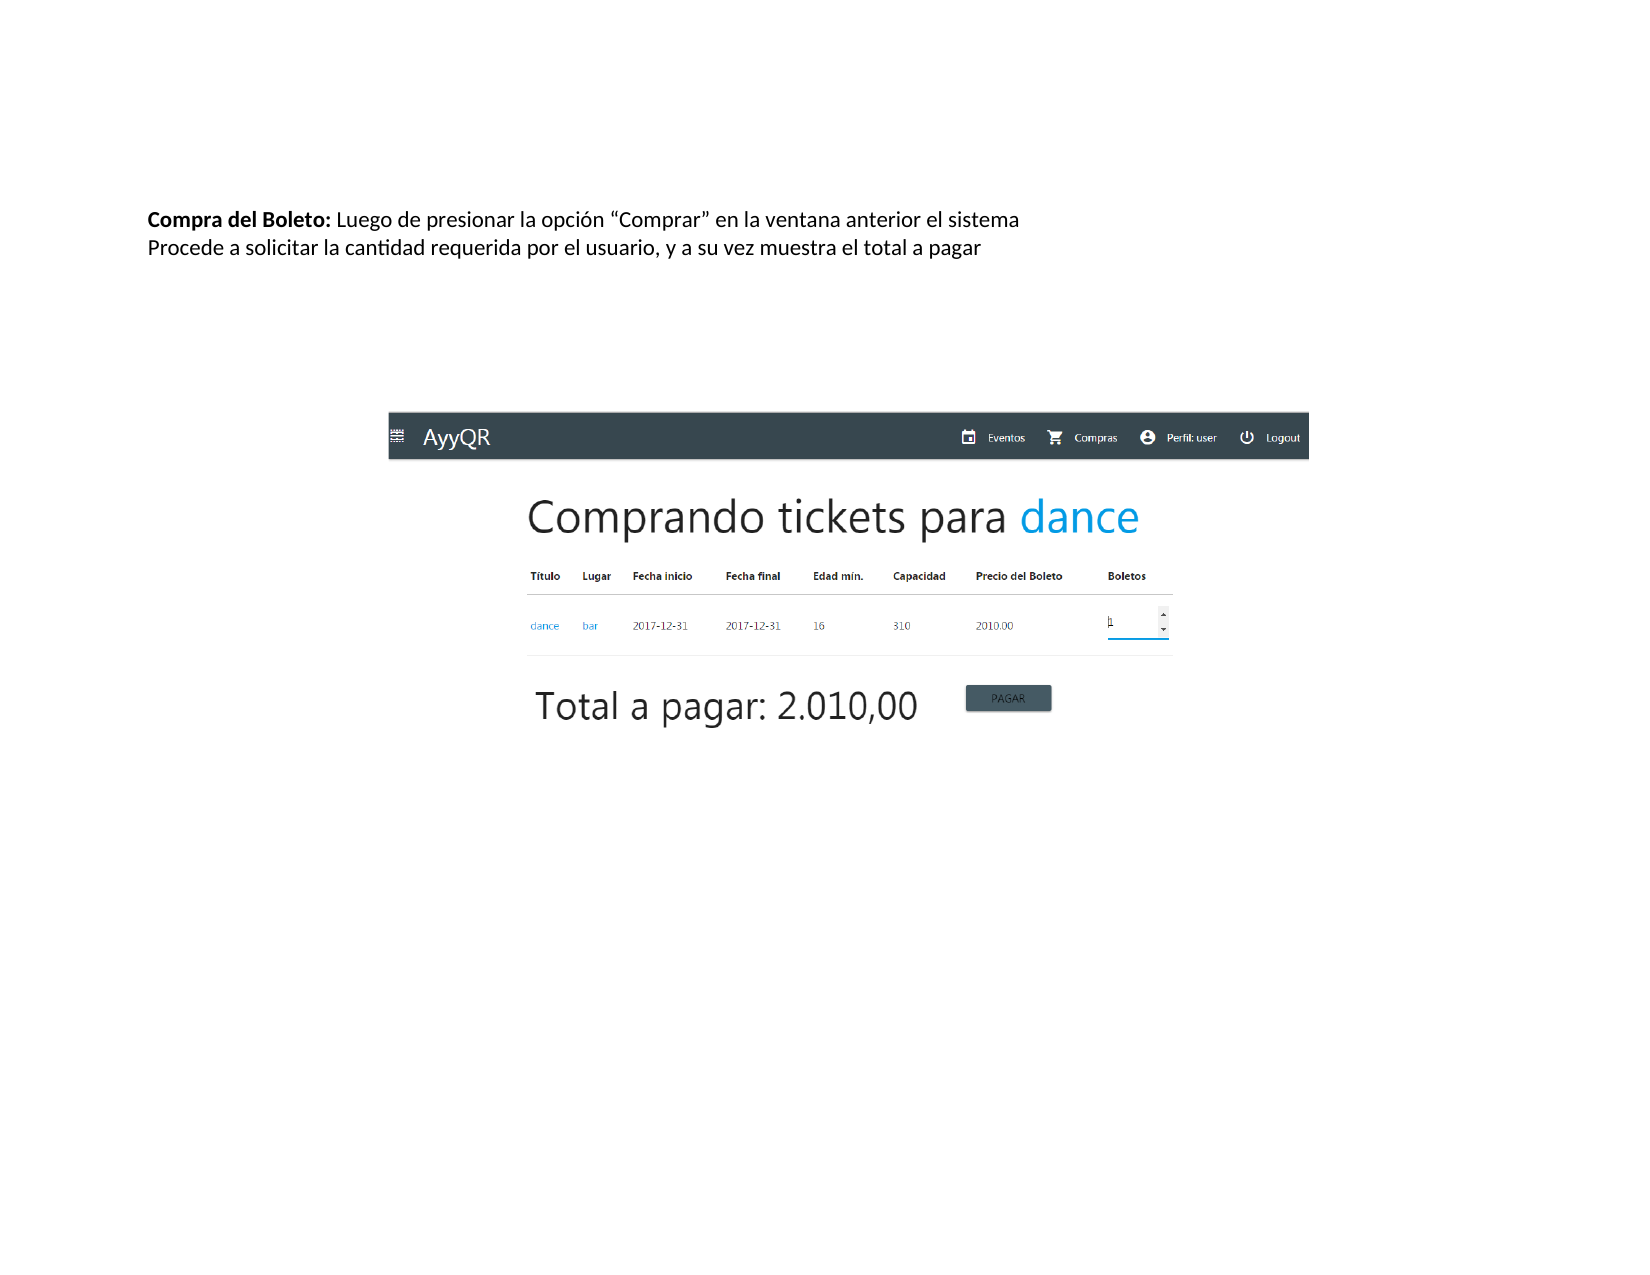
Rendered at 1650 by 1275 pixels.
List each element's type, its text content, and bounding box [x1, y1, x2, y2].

picture [388, 411, 1309, 751]
text Compra del Boleto: Luego de presionar la opción “Comprar” en la ventana anterior el sistema [148, 205, 1502, 233]
text Procede a solicitar la cantidad requerida por el usuario, y a su vez muestra el total a pagar [148, 233, 1502, 261]
